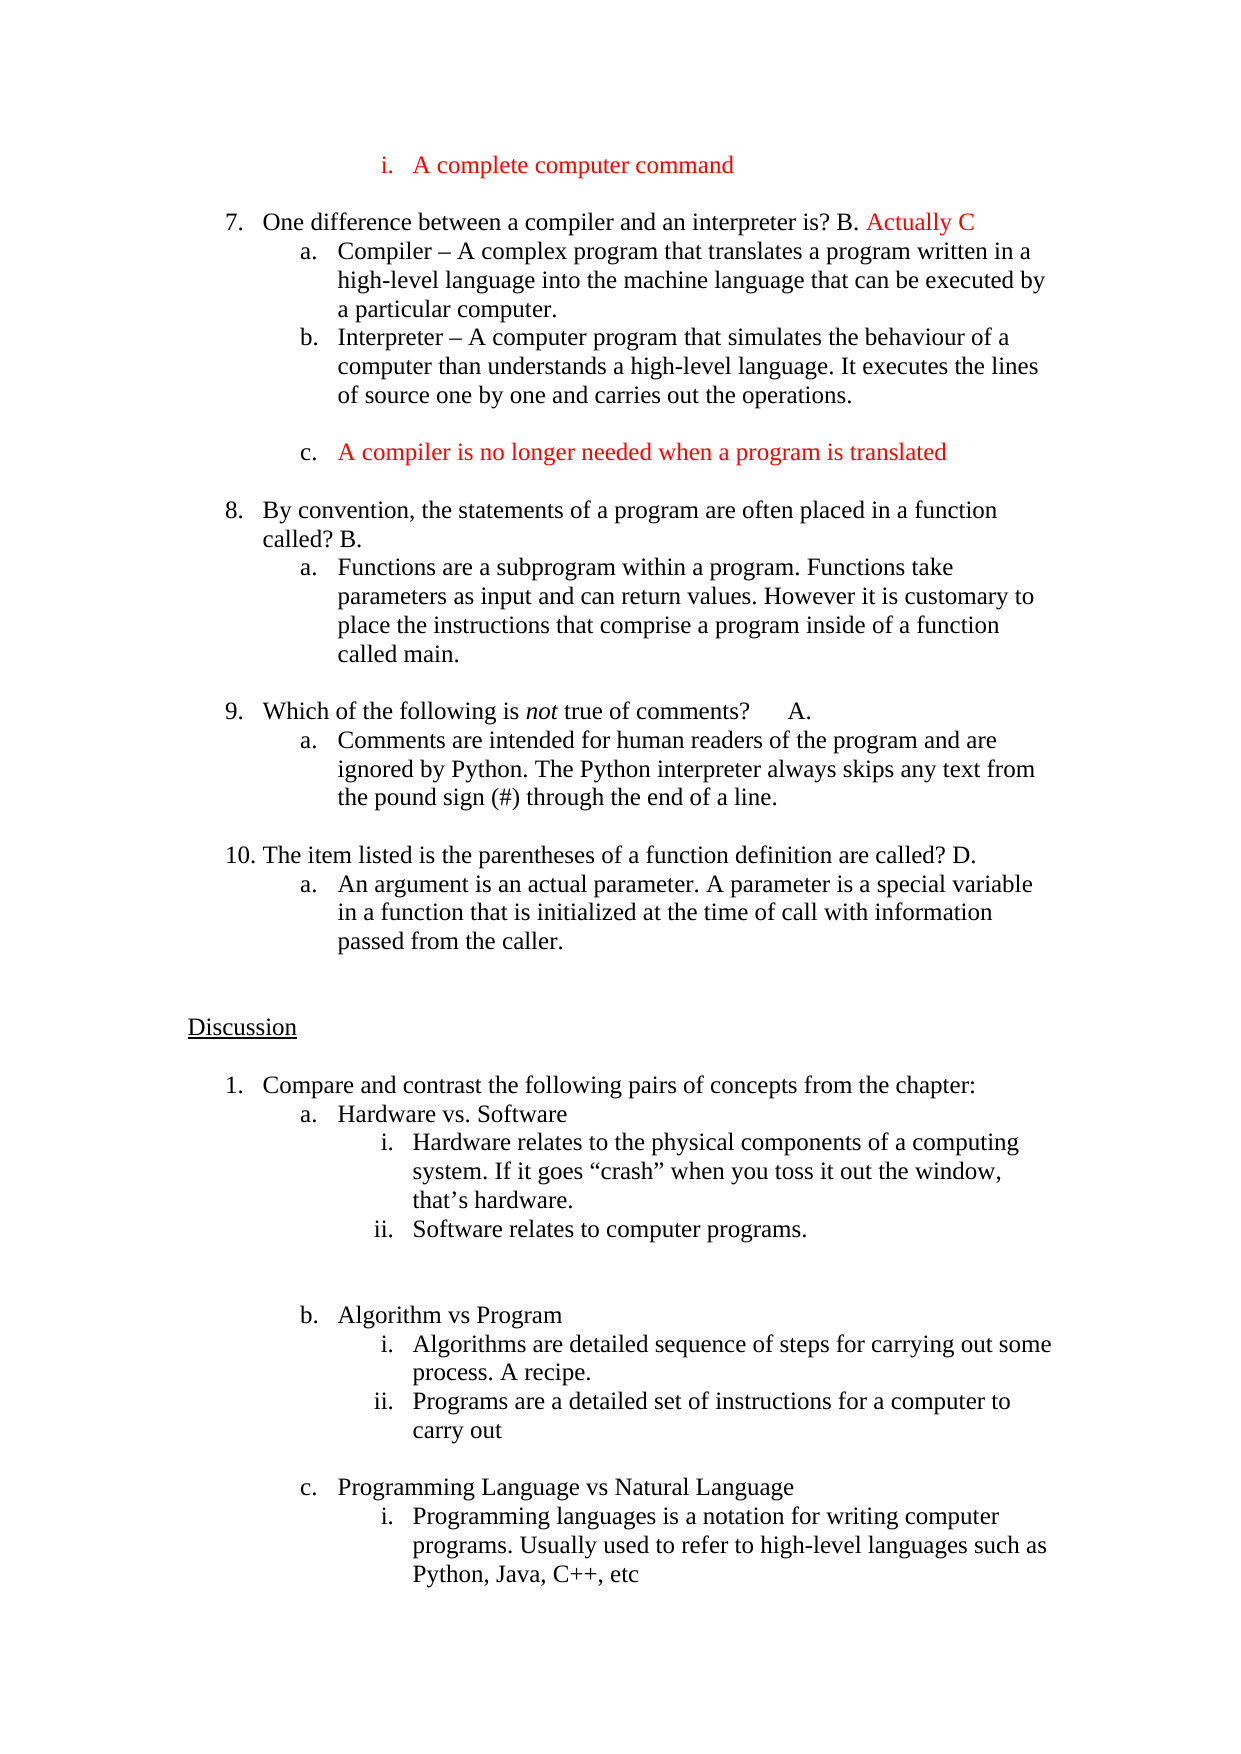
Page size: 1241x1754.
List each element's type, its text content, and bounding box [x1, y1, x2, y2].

list A complete computer command [394, 150, 1053, 179]
list Hardware relates to the physical components of a computing system. If it goes “crash” when you toss it out the window, that’s hardware. [394, 1127, 1053, 1214]
text Discussion [187, 1012, 1053, 1041]
list An argument is an actual parameter. A parameter is a special variable in a function that is initialized at the time of call with information passed from the caller. [300, 869, 1053, 955]
list By convention, the statements of a program are often placed in a function called? B. [225, 495, 1053, 552]
list Hardware vs. Software [300, 1099, 1053, 1127]
list Which of the following is not true of comments? A. [225, 696, 1053, 725]
list Functions are a subprogram within a program. Functions take parameters as input and can return values. However it is customary to place the instructions that comprise a program inside of a function called main. [300, 552, 1053, 667]
list Compiler – A complex program that translates a program written in a high-level language into the machine language that can be executed by a particular computer. [300, 236, 1053, 322]
list Algorithm vs Program [300, 1300, 1053, 1329]
list One difference between a compiler and an interpreter is? B. Actually C [225, 207, 1053, 236]
list The item listed is the parentheses of a function definition are called? D. [225, 840, 1053, 869]
list Programming Language vs Natural Language [300, 1472, 1053, 1501]
list Comments are intended for human readers of the program and are ignored by Python. The Python interpreter always skips any text from the pound sign (#) through the end of a line. [300, 725, 1053, 811]
list Algorithms are detailed sequence of steps for carrying out some process. A recipe. [394, 1329, 1053, 1386]
list Programming languages is a notation for writing computer programs. Usually used to refer to high-level languages such as Python, Java, C++, etc [394, 1501, 1053, 1587]
list Programs are a detailed set of instructions for a computer to carry out [394, 1386, 1053, 1444]
list A compiler is no longer needed when a program is translated [300, 437, 1053, 466]
list Software relates to computer programs. [394, 1214, 1053, 1242]
list Interpreter – A computer program that simulates the behaviour of a computer than understands a high-level language. It executes the lines of source one by one and carries out the operations. [300, 322, 1053, 409]
list Compare and contrast the following pairs of concepts from the chapter: [225, 1070, 1053, 1099]
